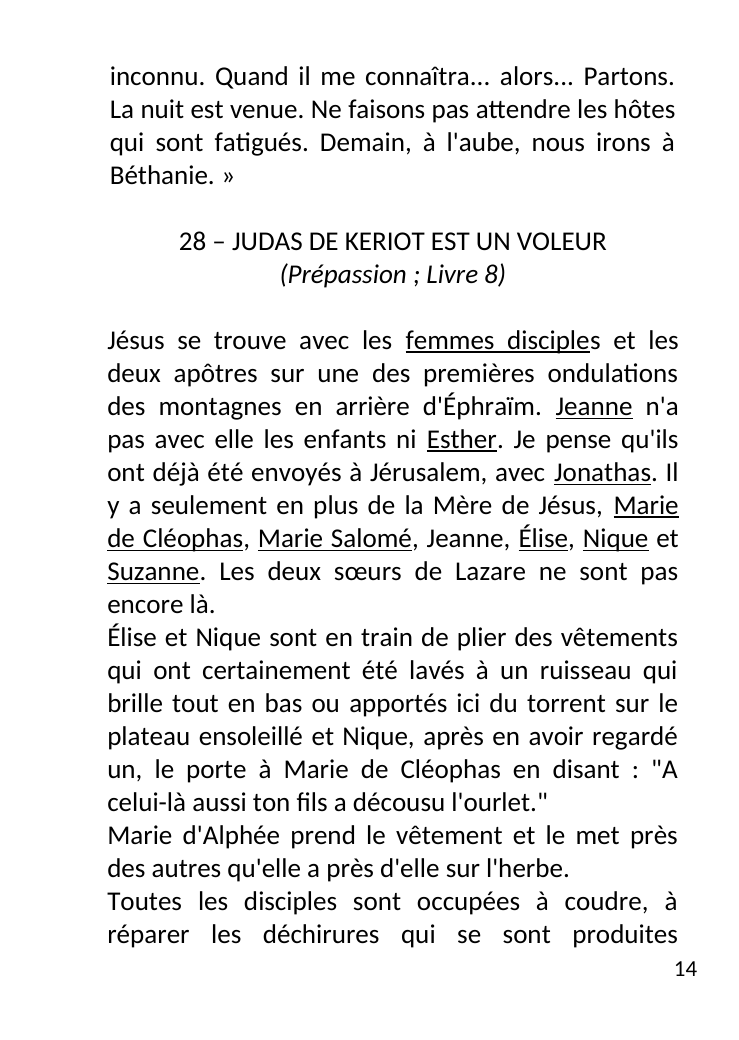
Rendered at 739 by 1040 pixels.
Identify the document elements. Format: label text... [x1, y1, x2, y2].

text (Prépassion ; Livre 8) [89, 257, 697, 290]
text Marie d'Alphée prend le vêtement et le met près des autres qu'elle a près d'elle sur l'herbe. [107, 818, 678, 884]
text Élise et Nique sont en train de plier des vêtements qui ont certainement été lavés à un ruisseau qui brille tout en bas ou apportés ici du torrent sur le plateau ensoleillé et Nique, après en avoir regardé un, le porte à Marie de Cléophas en disant : "A celui-là aussi ton fils a décousu l'ourlet." [107, 620, 678, 818]
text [107, 884, 678, 951]
text Jésus se trouve avec les femmes disciples et les deux apôtres sur une des premières ondulations des montagnes en arrière d'Éphraïm. Jeanne n'a pas avec elle les enfants ni Esther. Je pense qu'ils ont déjà été envoyés à Jérusalem, avec Jonathas. Il y a seulement en plus de la Mère de Jésus, Marie de Cléophas, Marie Salomé, Jeanne, Élise, Nique et Suzanne. Les deux sœurs de Lazare ne sont pas encore là. [107, 323, 678, 620]
text 28 – JUDAS DE KERIOT EST UN VOLEUR [89, 224, 697, 257]
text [109, 59, 676, 191]
